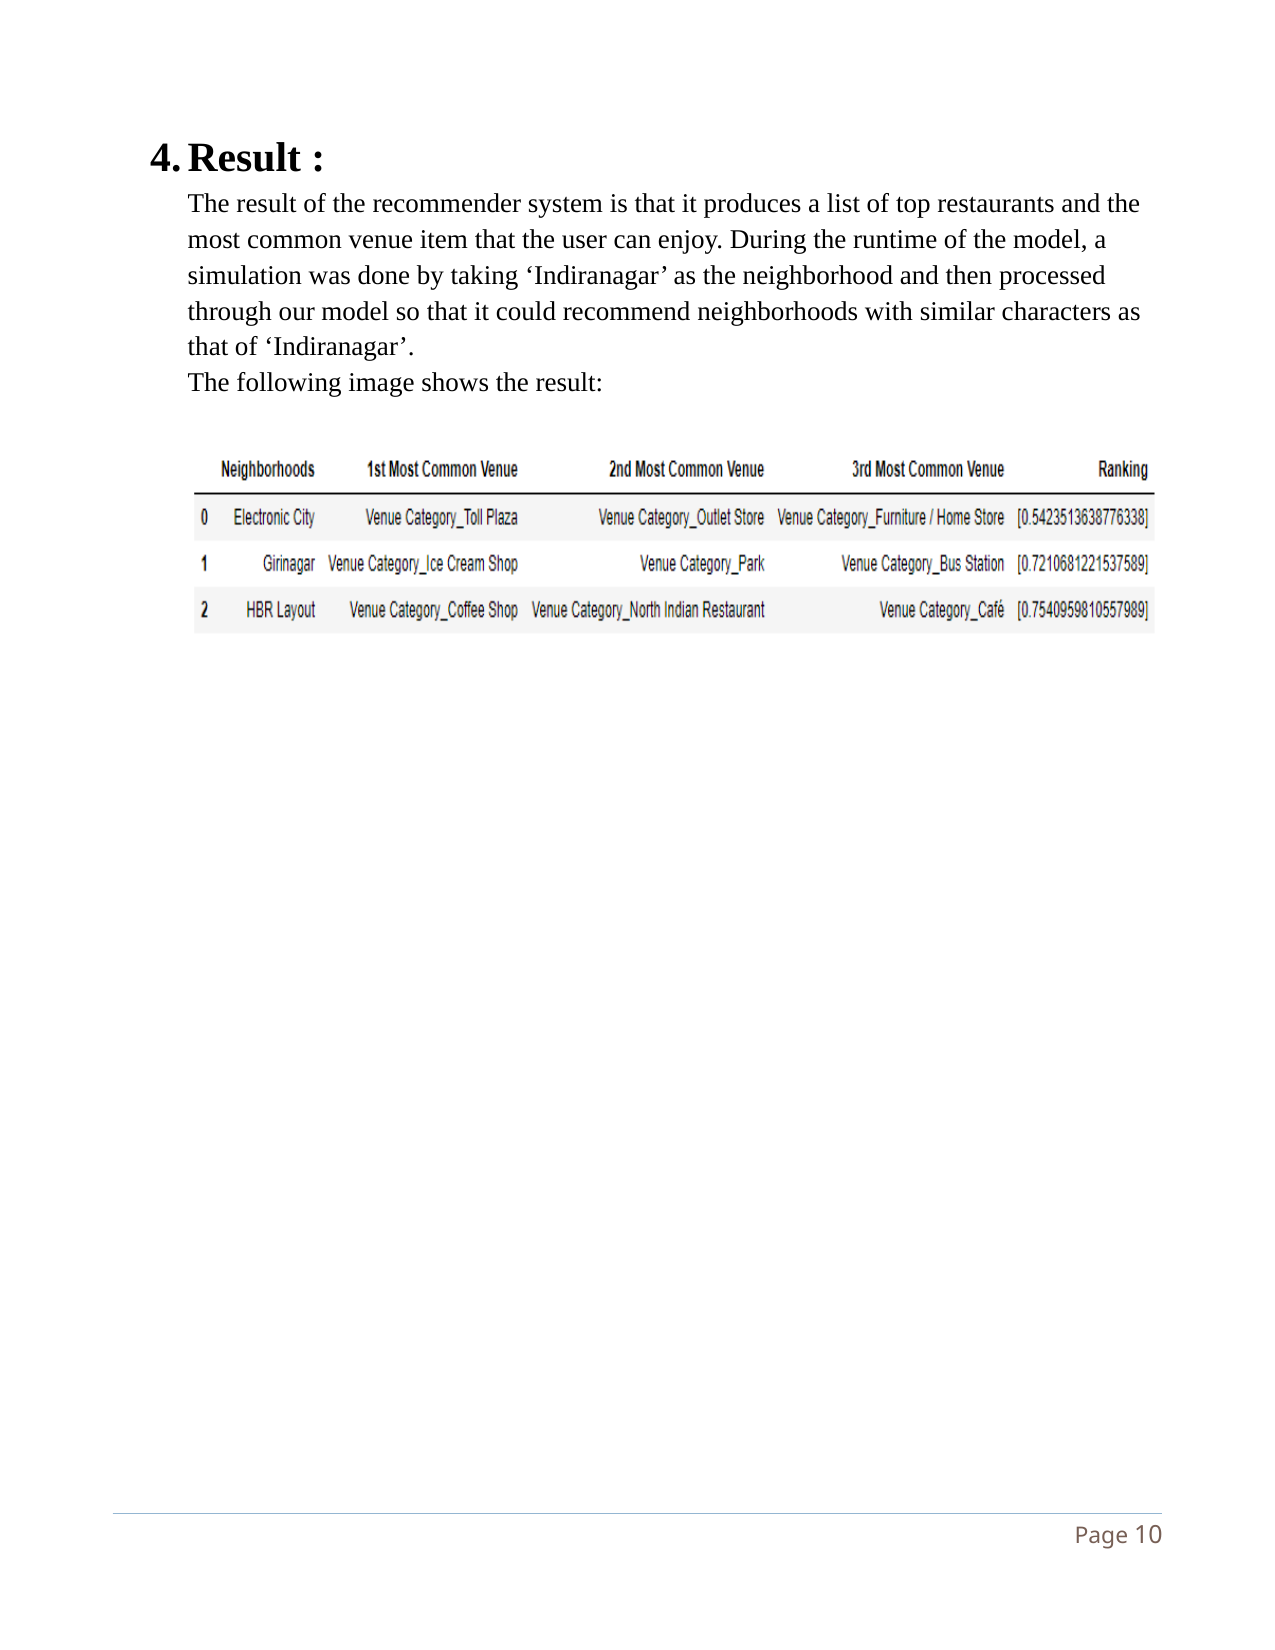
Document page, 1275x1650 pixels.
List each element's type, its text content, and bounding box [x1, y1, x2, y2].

list Result : [150, 132, 1162, 180]
picture [190, 446, 1163, 646]
list The result of the recommender system is that it produces a list of top restaurants and the most common venue item that the user can enjoy. During the runtime of the model, a simulation was done by taking ‘Indiranagar’ as the neighborhood and then processed through our model so that it could recommend neighborhoods with similar characters as that of ‘Indiranagar’. [187, 188, 1162, 362]
list The following image shows the result: [187, 366, 1162, 397]
